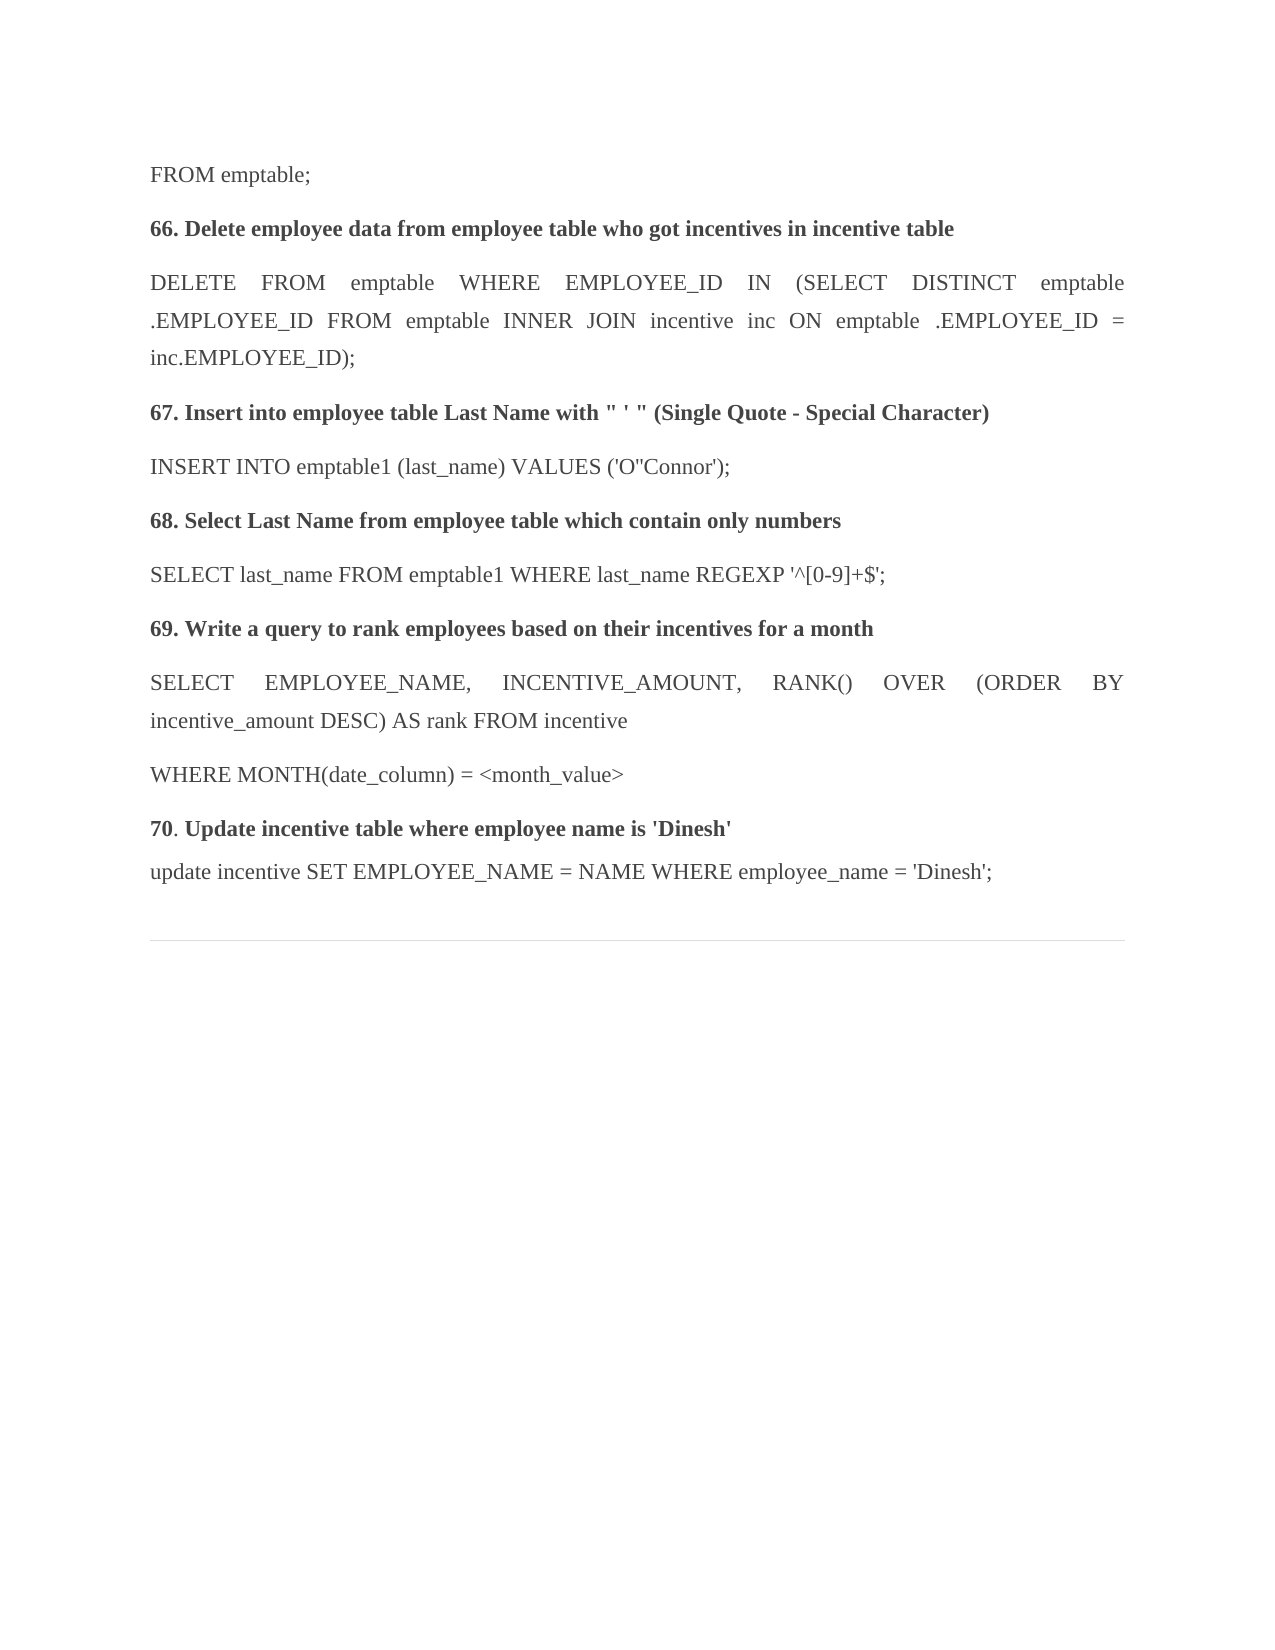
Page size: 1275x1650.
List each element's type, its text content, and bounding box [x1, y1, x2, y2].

text 66. Delete employee data from employee table who got incentives in incentive table [150, 204, 1125, 242]
text update incentive SET EMPLOYEE_NAME = NAME WHERE employee_name = 'Dinesh'; [150, 858, 1125, 885]
text 67. Insert into employee table Last Name with " ' " (Single Quote - Special Character) [150, 387, 1125, 425]
text 68. Select Last Name from employee table which contain only numbers [150, 496, 1125, 533]
text SELECT EMPLOYEE_NAME, INCENTIVE_AMOUNT, RANK() OVER (ORDER BY incentive_amount DESC) AS rank FROM incentive [150, 658, 1125, 733]
text WHERE MONTH(date_column) = <month_value> [150, 750, 1125, 787]
text 70. Update incentive table where employee name is 'Dinesh' [150, 804, 1125, 842]
text SELECT last_name FROM emptable1 WHERE last_name REGEXP '^[0-9]+$'; [150, 550, 1125, 587]
text INSERT INTO emptable1 (last_name) VALUES ('O''Connor'); [150, 442, 1125, 479]
text DELETE FROM emptable WHERE EMPLOYEE_ID IN (SELECT DISTINCT emptable .EMPLOYEE_ID FROM emptable INNER JOIN incentive inc ON emptable .EMPLOYEE_ID = inc.EMPLOYEE_ID); [150, 258, 1125, 371]
text FROM emptable; [150, 150, 1125, 187]
text 69. Write a query to rank employees based on their incentives for a month [150, 604, 1125, 642]
